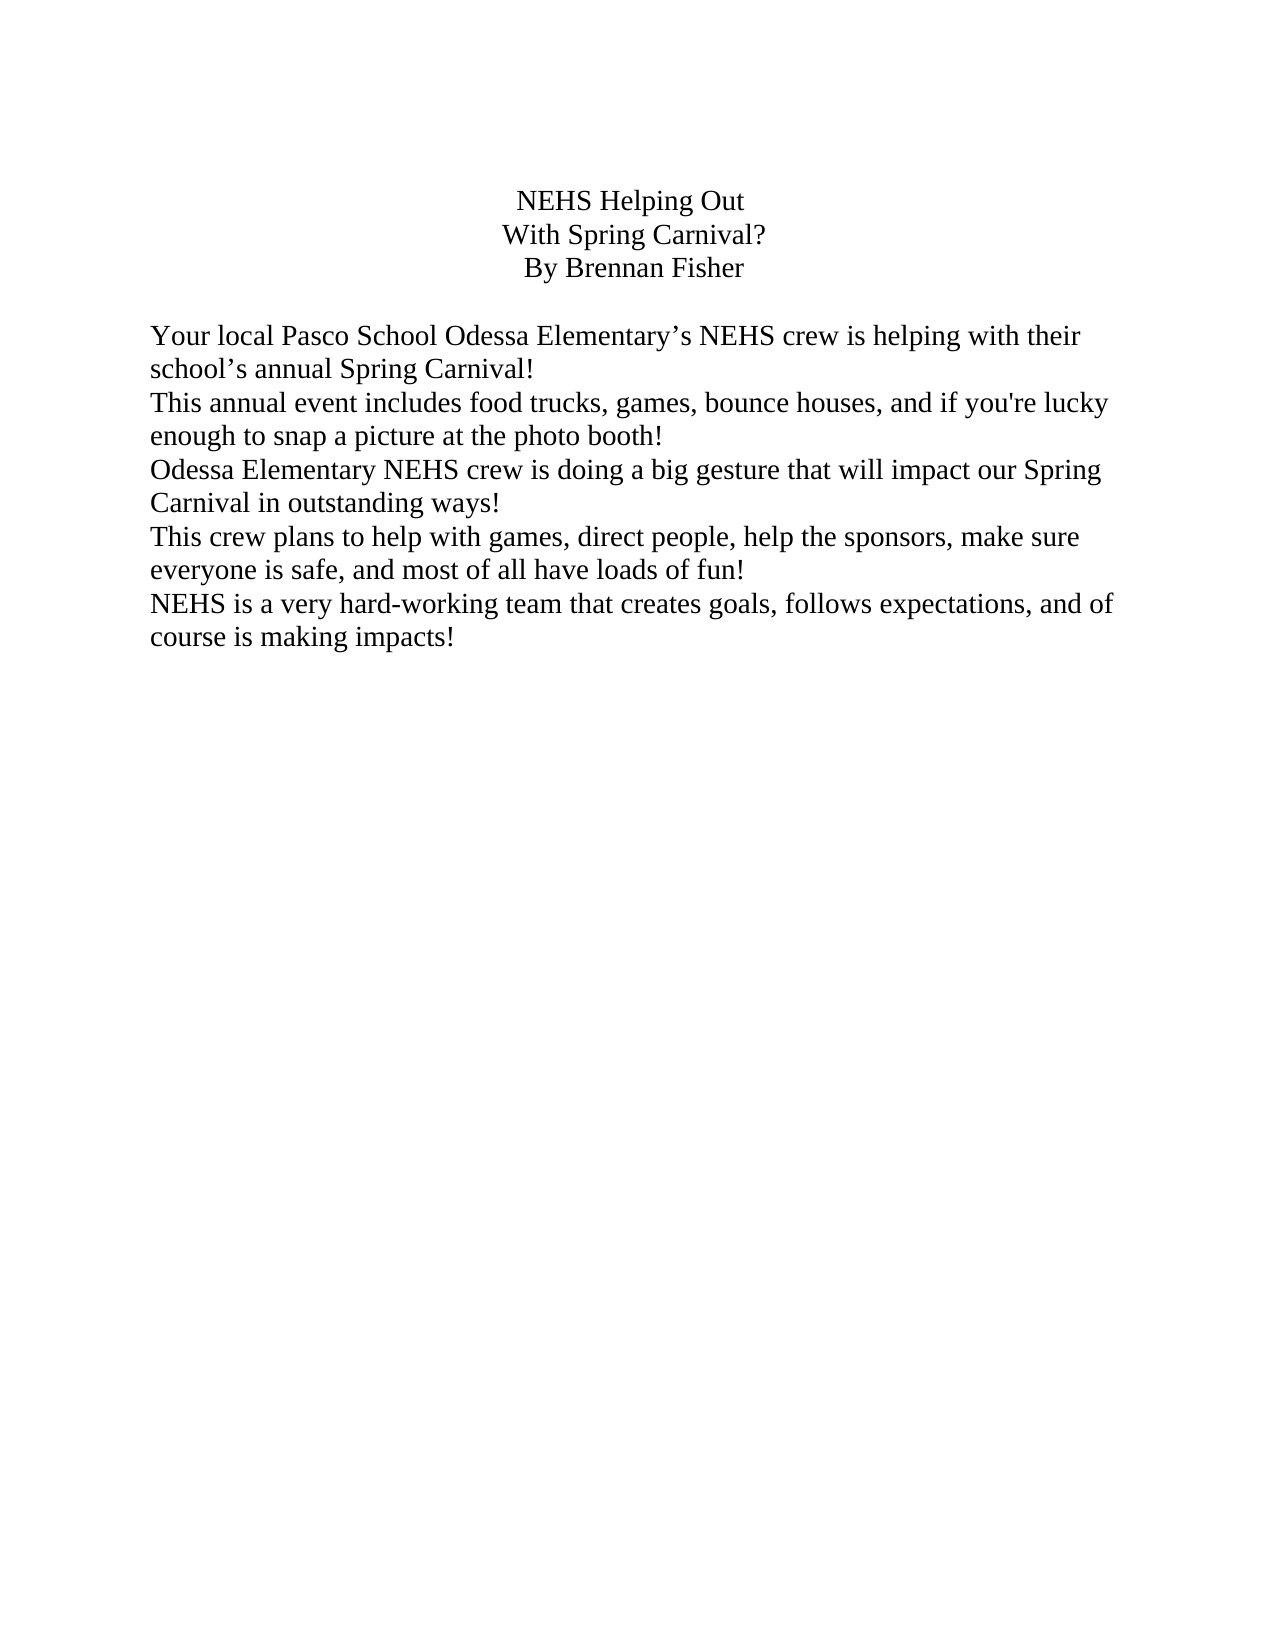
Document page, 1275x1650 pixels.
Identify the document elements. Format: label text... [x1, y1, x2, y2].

text By Brennan Fisher [150, 251, 1125, 284]
text Your local Pasco School Odessa Elementary’s NEHS crew is helping with their school’s annual Spring Carnival! [150, 318, 1125, 385]
text NEHS Helping Out [150, 183, 1125, 217]
text NEHS is a very hard-working team that creates goals, follows expectations, and of course is making impacts! [150, 586, 1125, 653]
text With Spring Carnival? [150, 217, 1125, 251]
text This crew plans to help with games, direct people, help the sponsors, make sure everyone is safe, and most of all have loads of fun! [150, 519, 1125, 586]
text This annual event includes food trucks, games, bounce houses, and if you're lucky enough to snap a picture at the photo booth! [150, 385, 1125, 452]
text Odessa Elementary NEHS crew is doing a big gesture that will impact our Spring Carnival in outstanding ways! [150, 452, 1125, 519]
